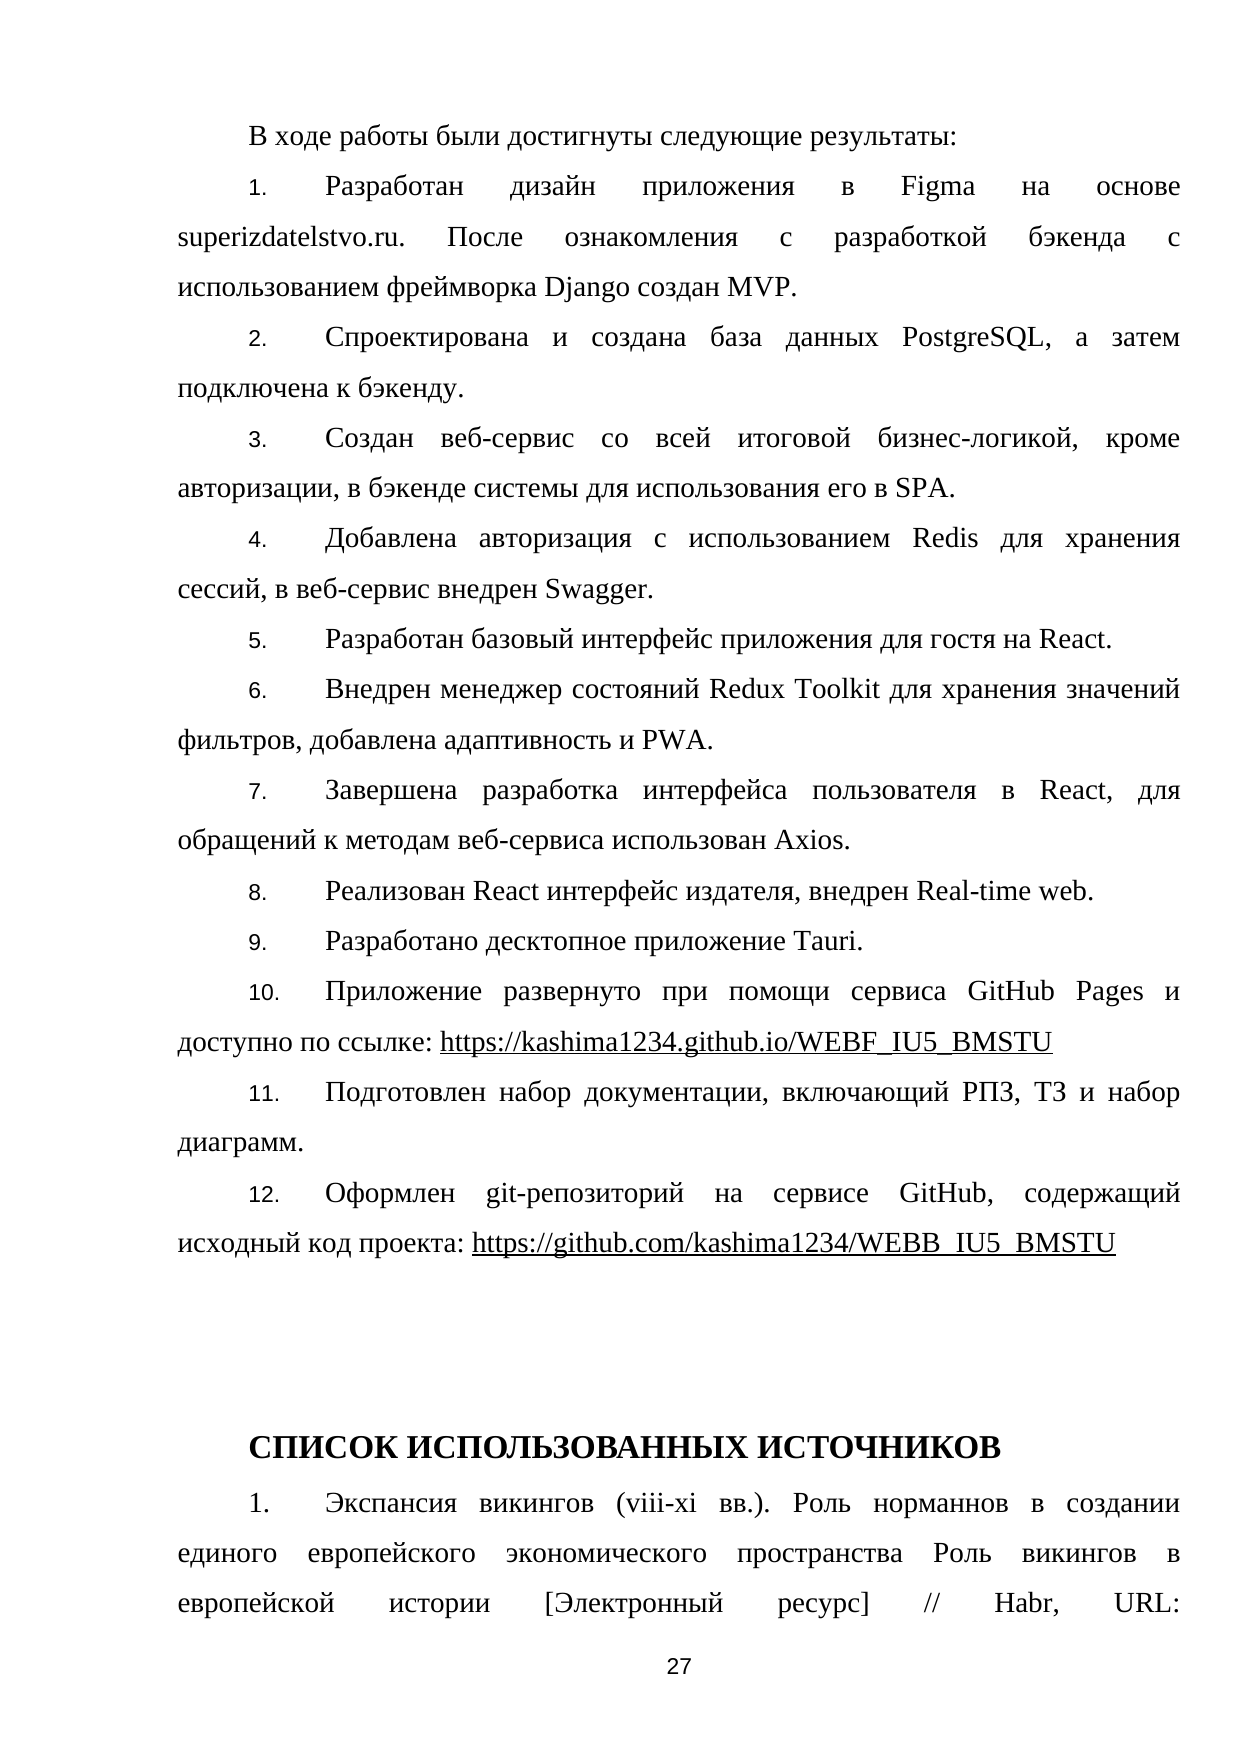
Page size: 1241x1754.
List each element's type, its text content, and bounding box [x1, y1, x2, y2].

subtitle СПИСОК ИСПОЛЬЗОВАННЫХ ИСТОЧНИКОВ [177, 1427, 1181, 1466]
list Завершена разработка интерфейса пользователя в React, для обращений к методам веб-сервиса использован Axios. [177, 772, 1181, 856]
list Разработано десктопное приложение Tauri. [177, 923, 1181, 957]
list Добавлена авторизация с использованием Redis для хранения сессий, в веб-сервис внедрен Swagger. [177, 521, 1181, 604]
list Разработан базовый интерфейс приложения для гостя на React. [177, 621, 1181, 655]
list Разработан дизайн приложения в Figma на основе superizdatelstvo.ru. После ознакомления с разработкой бэкенда с использованием фреймворка Django создан MVP. [177, 168, 1181, 303]
list Спроектирована и создана база данных PostgreSQL, а затем подключена к бэкенду. [177, 319, 1181, 403]
list Внедрен менеджер состояний Redux Toolkit для хранения значений фильтров, добавлена адаптивность и PWA. [177, 672, 1181, 755]
text В ходе работы были достигнуты следующие результаты: [177, 118, 1181, 152]
list Подготовлен набор документации, включающий РПЗ, ТЗ и набор диаграмм. [177, 1074, 1181, 1158]
list Оформлен git-репозиторий на сервисе GitHub, содержащий исходный код проекта: https://github.com/kashima1234/WEBB_IU5_BMSTU [177, 1175, 1181, 1258]
list Создан веб-сервис со всей итоговой бизнес-логикой, кроме авторизации, в бэкенде системы для использования его в SPA. [177, 420, 1181, 504]
list Реализован React интерфейс издателя, внедрен Real-time web. [177, 873, 1181, 906]
list Приложение развернуто при помощи сервиса GitHub Pages и доступно по ссылке: https://kashima1234.github.io/WEBF_IU5_BMSTU [177, 973, 1181, 1057]
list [177, 1485, 1181, 1619]
